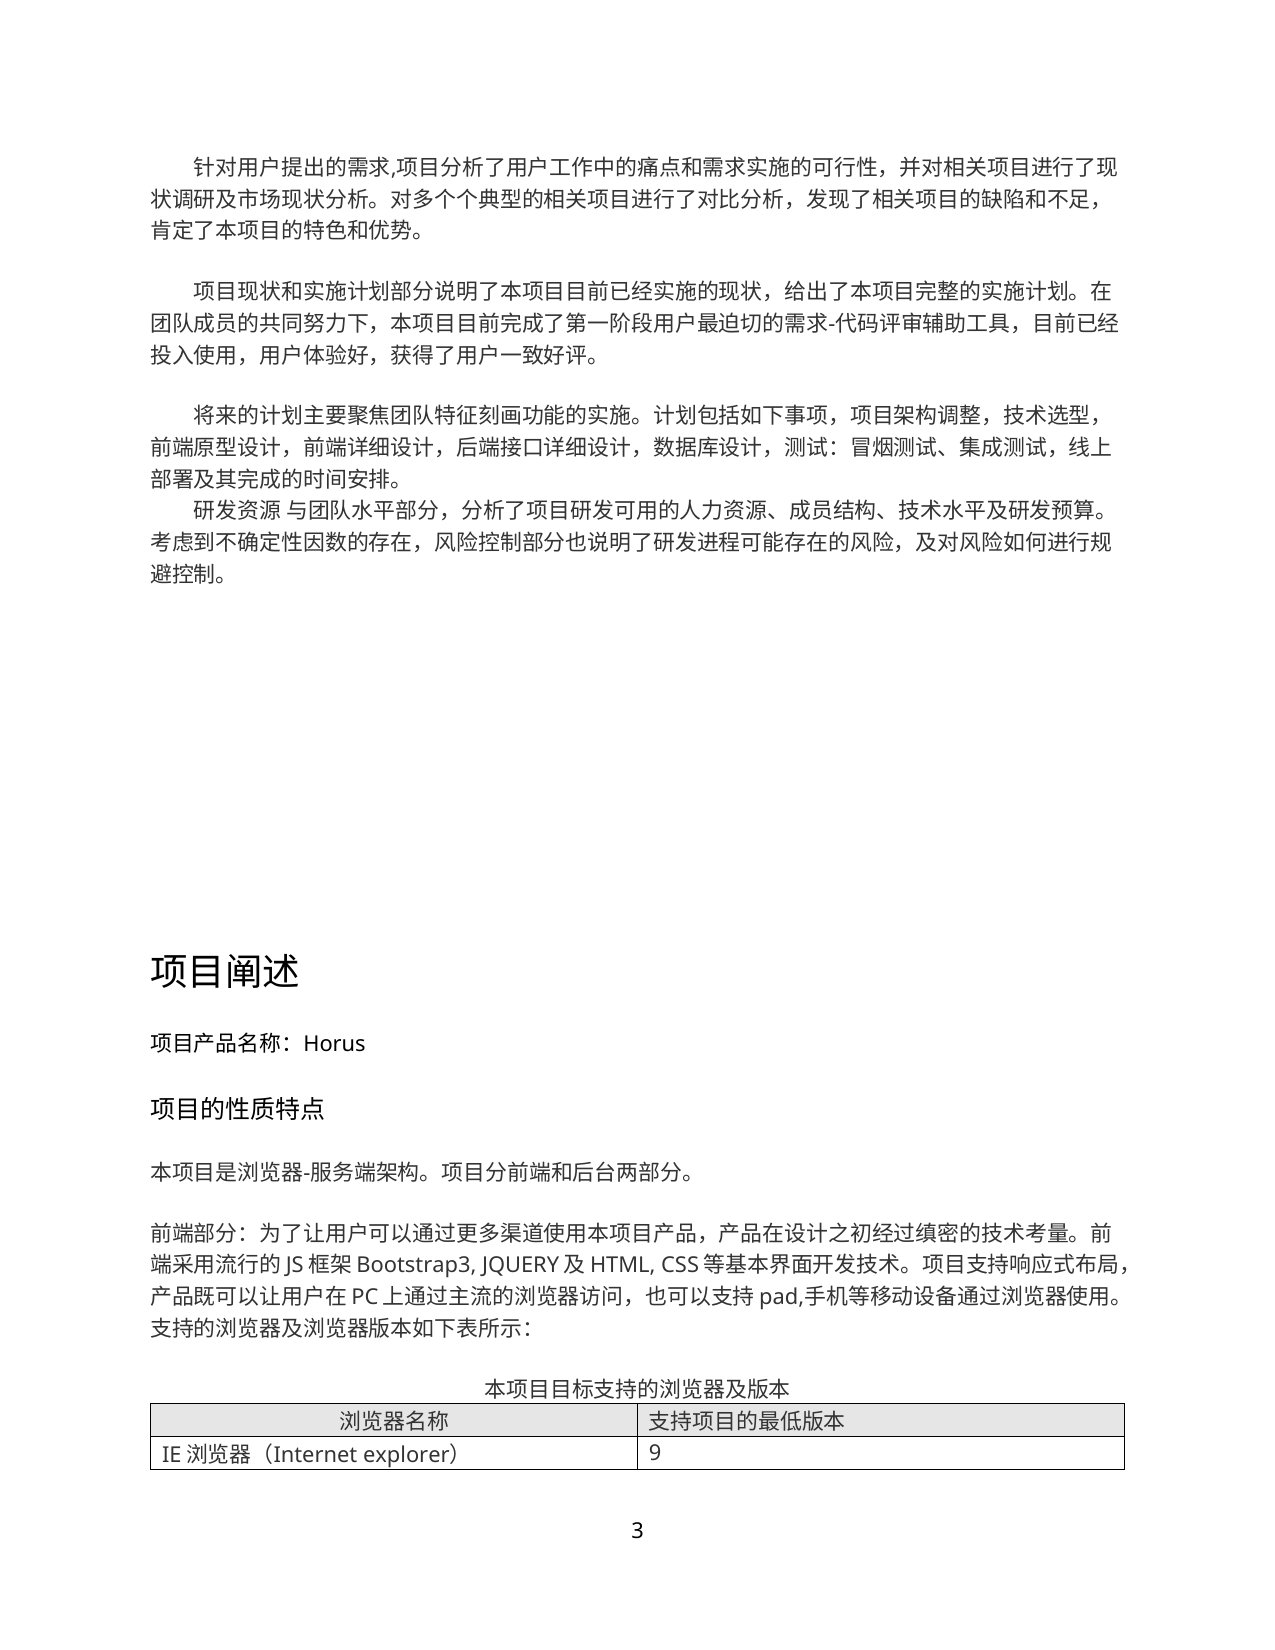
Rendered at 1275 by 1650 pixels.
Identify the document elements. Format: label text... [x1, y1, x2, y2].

text 前端部分：为了让用户可以通过更多渠道使用本项目产品，产品在设计之初经过缜密的技术考量。前端采用流行的JS框架Bootstrap3, JQUERY及HTML, CSS等基本界面开发技术。项目支持响应式布局，产品既可以让用户在PC上通过主流的浏览器访问，也可以支持pad,手机等移动设备通过浏览器使用。支持的浏览器及浏览器版本如下表所示： [150, 1216, 1125, 1342]
text 研发资源 与团队水平部分，分析了项目研发可用的人力资源、成员结构、技术水平及研发预算。 考虑到不确定性因数的存在，风险控制部分也说明了研发进程可能存在的风险，及对风险如何进行规避控制。 [150, 493, 1125, 588]
text 本项目目标支持的浏览器及版本 [150, 1372, 1125, 1403]
subtitle 项目阐述 [150, 942, 1125, 997]
text 将来的计划主要聚焦团队特征刻画功能的实施。计划包括如下事项，项目架构调整，技术选型，前端原型设计，前端详细设计，后端接口详细设计，数据库设计，测试：冒烟测试、集成测试，线上部署及其完成的时间安排。 [150, 398, 1125, 493]
text 针对用户提出的需求,项目分析了用户工作中的痛点和需求实施的可行性，并对相关项目进行了现状调研及市场现状分析。对多个个典型的相关项目进行了对比分析，发现了相关项目的缺陷和不足，肯定了本项目的特色和优势。 [150, 150, 1125, 245]
table_cell 9 [638, 1437, 1124, 1469]
text 项目产品名称：Horus [150, 1026, 1125, 1057]
text 项目现状和实施计划部分说明了本项目目前已经实施的现状，给出了本项目完整的实施计划。在团队成员的共同努力下，本项目目前完成了第一阶段用户最迫切的需求-代码评审辅助工具，目前已经投入使用，用户体验好，获得了用户一致好评。 [150, 274, 1125, 369]
text 本项目是浏览器-服务端架构。项目分前端和后台两部分。 [150, 1154, 1125, 1186]
table_cell IE浏览器（Internet explorer） [151, 1437, 637, 1469]
table_header 支持项目的最低版本 [638, 1404, 1124, 1436]
subtitle 项目的性质特点 [150, 1089, 1125, 1125]
table_header 浏览器名称 [151, 1404, 637, 1436]
